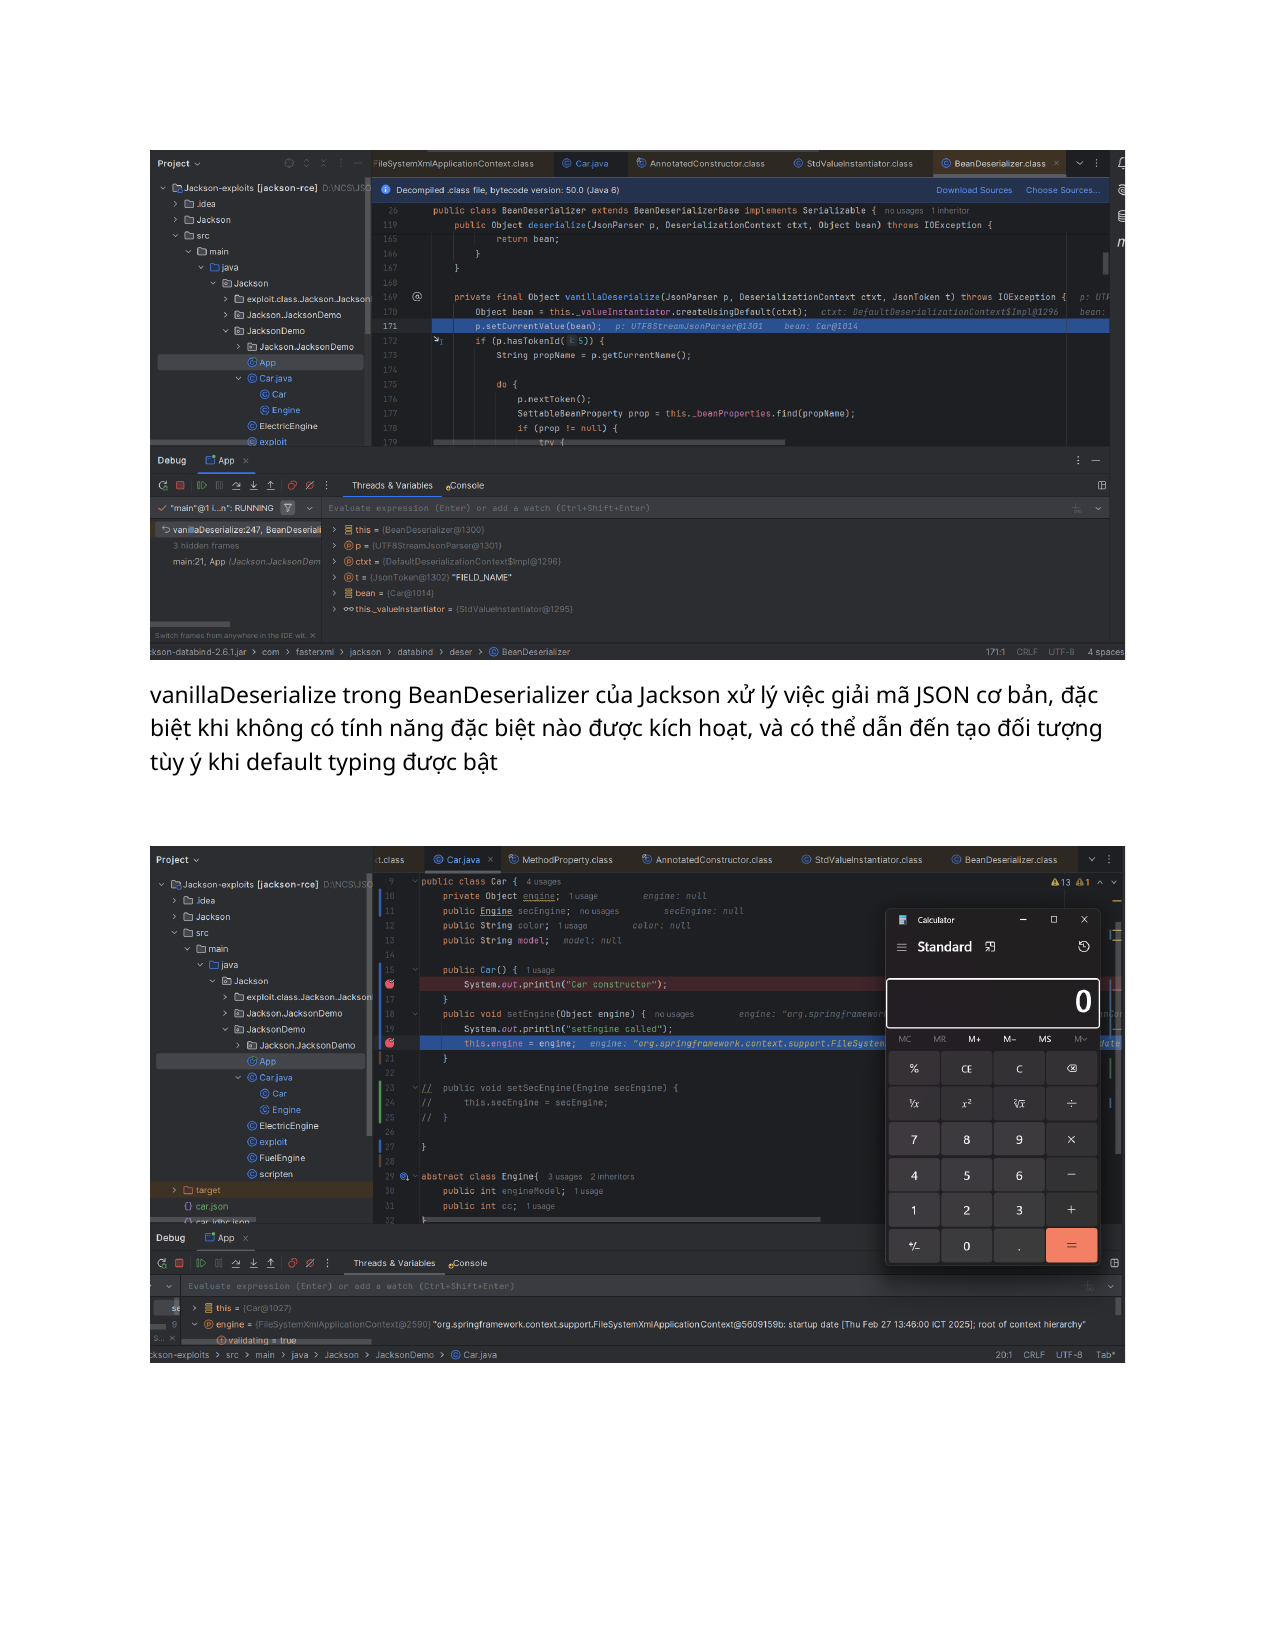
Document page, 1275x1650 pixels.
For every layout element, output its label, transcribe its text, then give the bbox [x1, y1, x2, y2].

picture [150, 150, 1125, 660]
text vanillaDeserialize trong BeanDeserializer của Jackson xử lý việc giải mã JSON cơ bản, đặc biệt khi không có tính năng đặc biệt nào được kích hoạt, và có thể dẫn đến tạo đối tượng tùy ý khi default typing được bật [150, 678, 1125, 777]
picture [150, 846, 1125, 1363]
